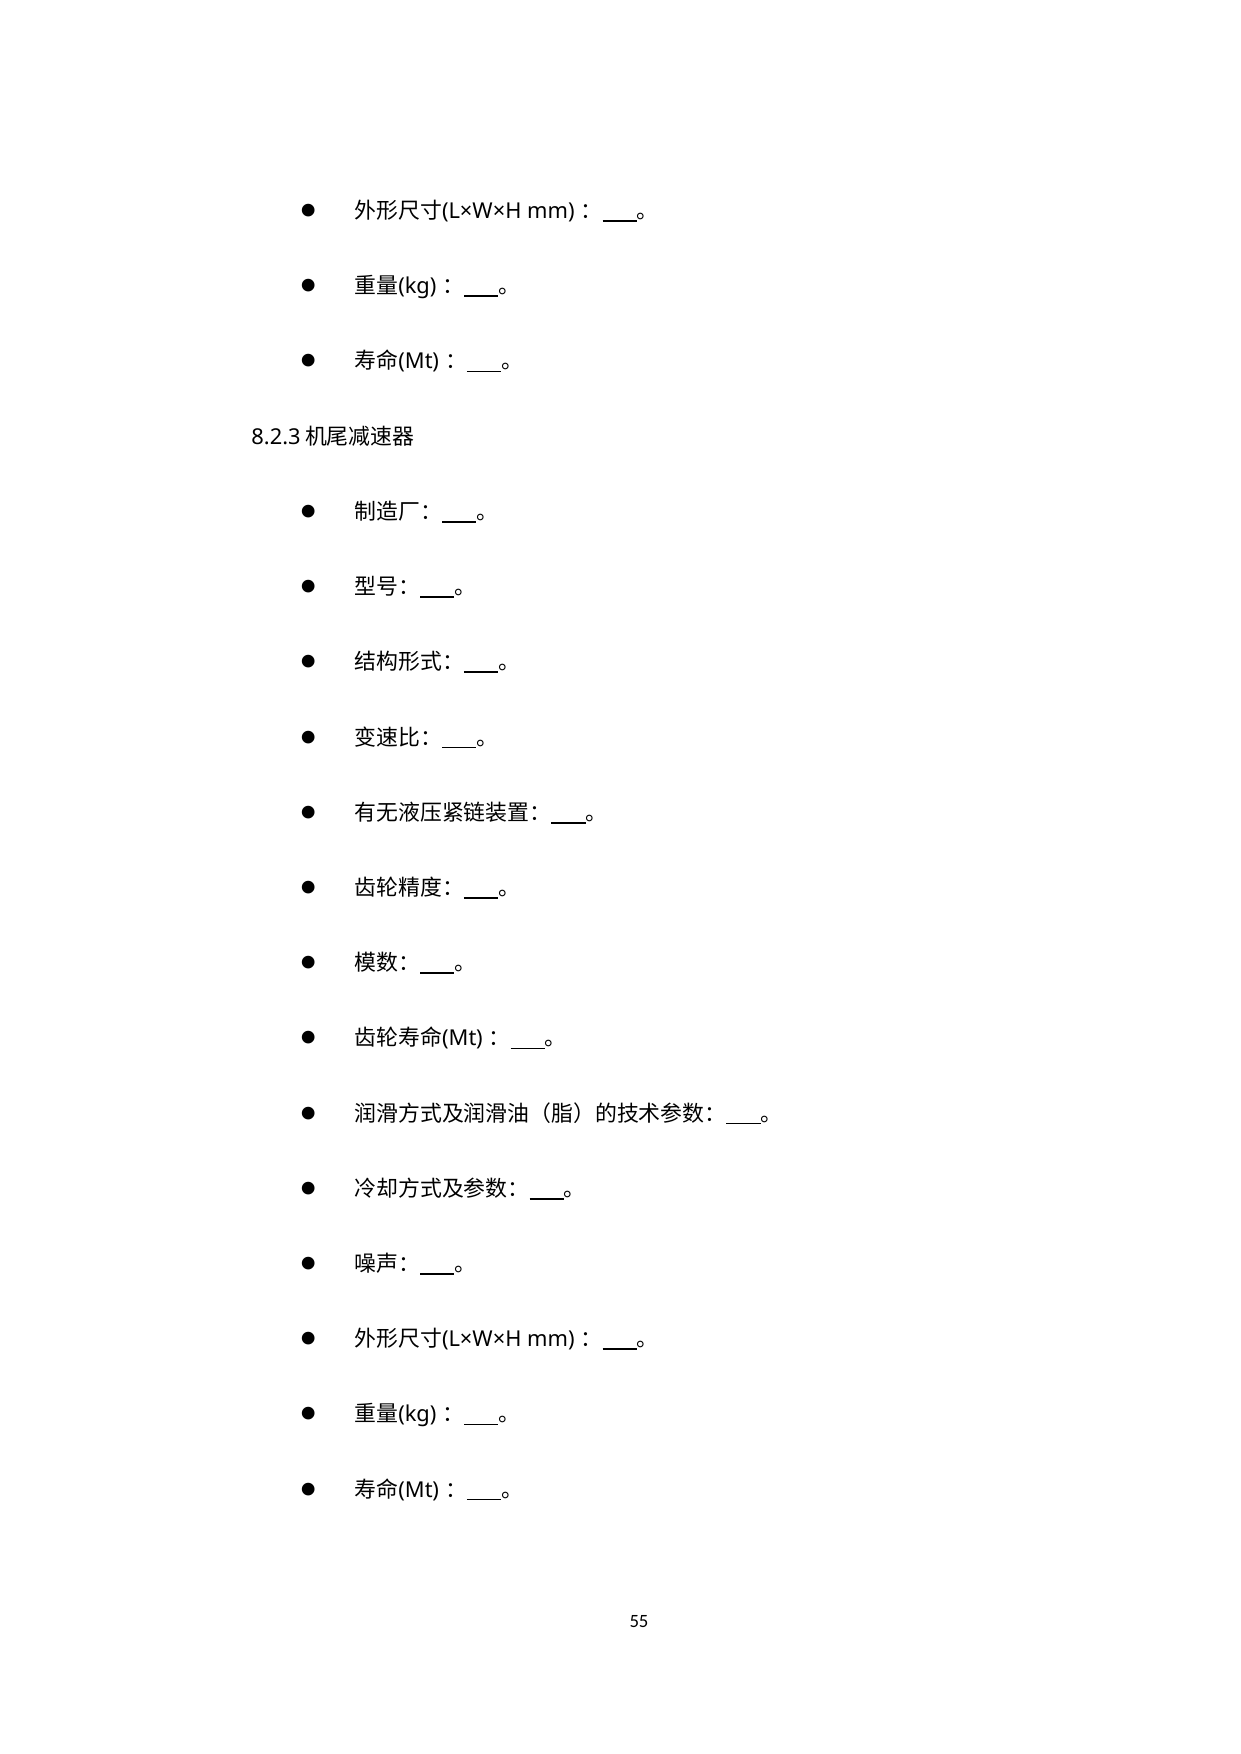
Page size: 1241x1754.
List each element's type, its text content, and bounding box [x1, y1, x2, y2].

list 寿命(Mt) ： 。 [300, 330, 1063, 389]
list 重量(kg) ： 。 [300, 254, 1063, 314]
list 重量(kg) ： 。 [300, 1383, 1063, 1442]
list 寿命(Mt) ： 。 [300, 1458, 1063, 1517]
list 外形尺寸(L×W×H mm) ： 。 [300, 1307, 1063, 1367]
list 模数： 。 [300, 931, 1063, 991]
list 制造厂： 。 [300, 480, 1063, 539]
list 型号： 。 [300, 555, 1063, 615]
list 润滑方式及润滑油（脂）的技术参数： 。 [300, 1082, 1063, 1141]
list 冷却方式及参数： 。 [300, 1157, 1063, 1216]
list 外形尺寸(L×W×H mm) ： 。 [300, 179, 1063, 239]
text 8.2.3机尾减速器 [251, 405, 1063, 464]
list 变速比： 。 [300, 706, 1063, 765]
list 结构形式： 。 [300, 631, 1063, 690]
list 齿轮精度： 。 [300, 856, 1063, 916]
list 噪声： 。 [300, 1232, 1063, 1292]
list 齿轮寿命(Mt) ： 。 [300, 1007, 1063, 1066]
list 有无液压紧链装置： 。 [300, 781, 1063, 840]
